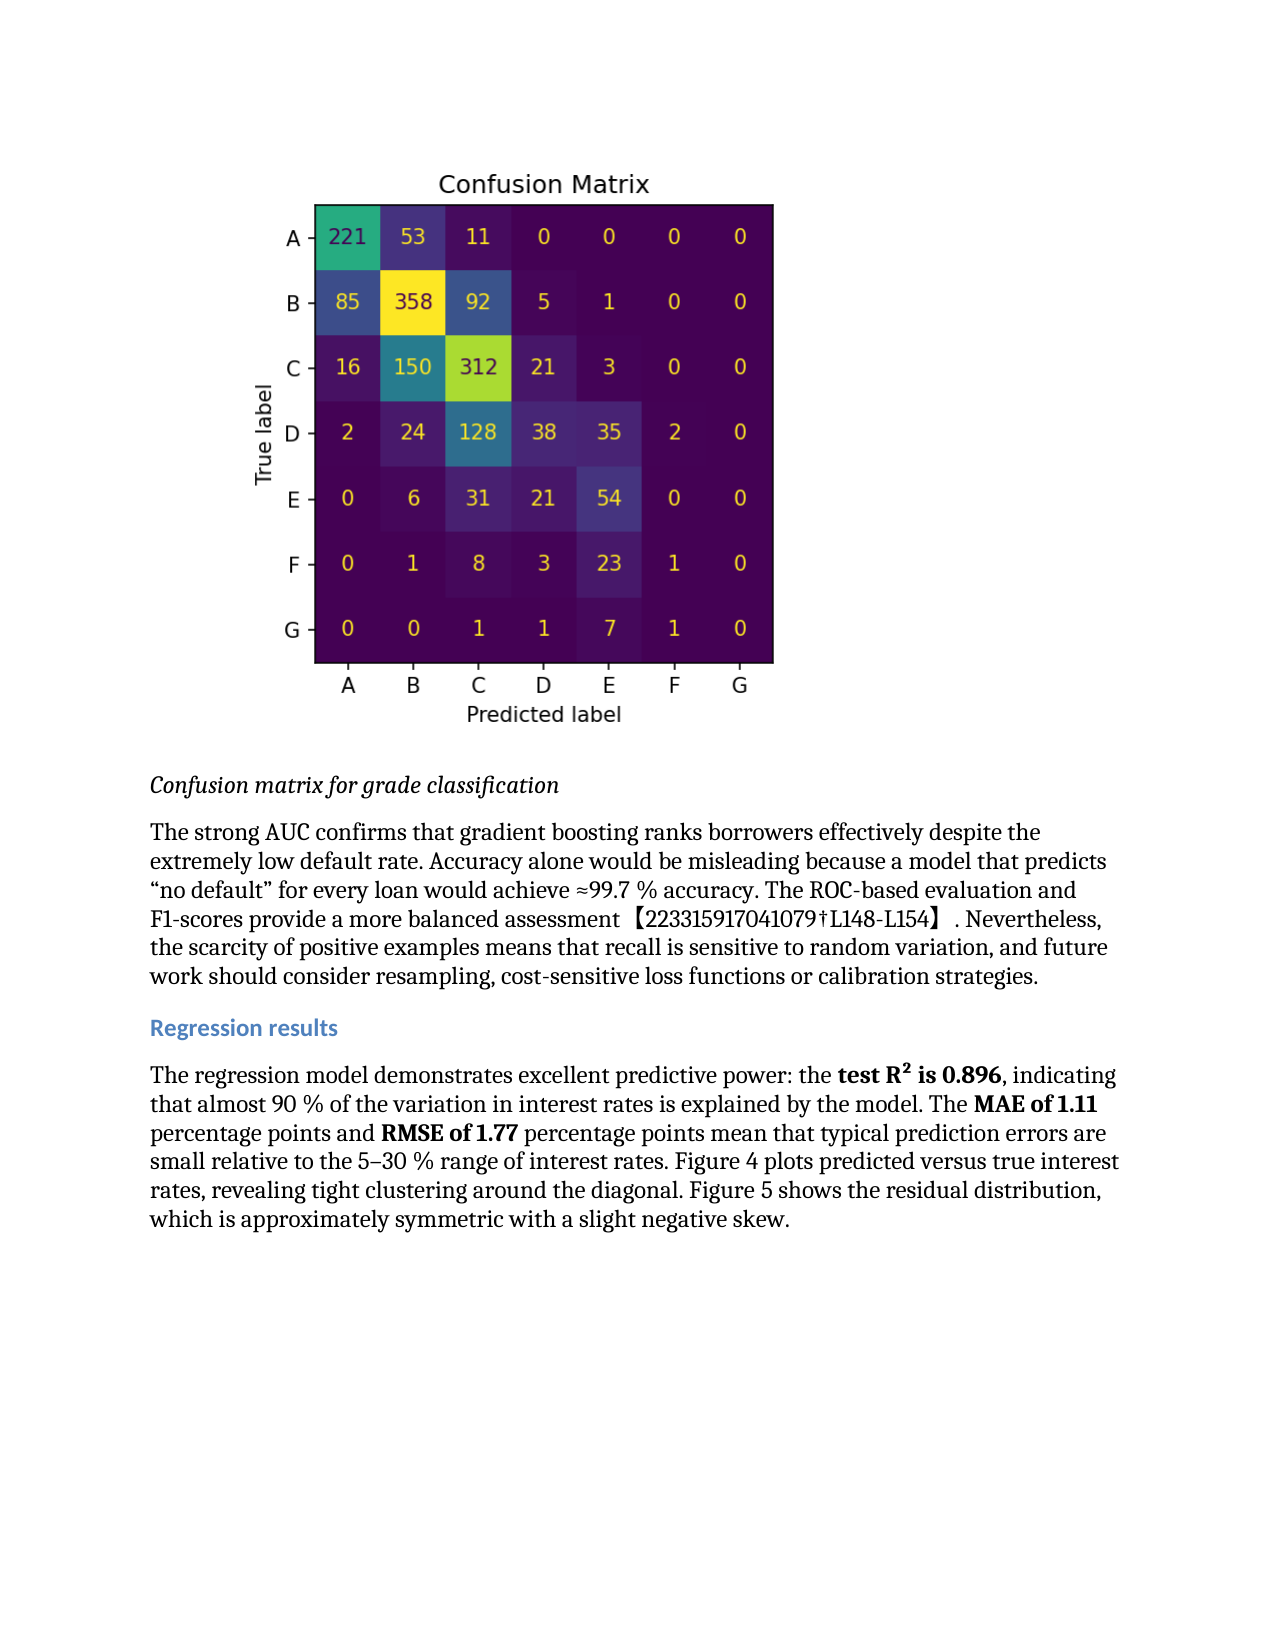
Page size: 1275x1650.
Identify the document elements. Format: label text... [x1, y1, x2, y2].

text The strong AUC confirms that gradient boosting ranks borrowers effectively despite the extremely low default rate. Accuracy alone would be misleading because a model that predicts “no default” for every loan would achieve ≈99.7 % accuracy. The ROC‑based evaluation and F1‑scores provide a more balanced assessment【223315917041079†L148-L154】. Nevertheless, the scarcity of positive examples means that recall is sensitive to random variation, and future work should consider resampling, cost‑sensitive loss functions or calibration strategies. [150, 818, 1125, 991]
text Confusion matrix for grade classification [150, 771, 1125, 799]
subtitle Regression results [150, 1012, 1125, 1042]
text The regression model demonstrates excellent predictive power: the test R² is 0.896, indicating that almost 90 % of the variation in interest rates is explained by the model. The MAE of 1.11 percentage points and RMSE of 1.77 percentage points mean that typical prediction errors are small relative to the 5–30 % range of interest rates. Figure 4 plots predicted versus true interest rates, revealing tight clustering around the diagonal. Figure 5 shows the residual distribution, which is approximately symmetric with a slight negative skew. [150, 1061, 1125, 1233]
picture [168, 150, 919, 750]
